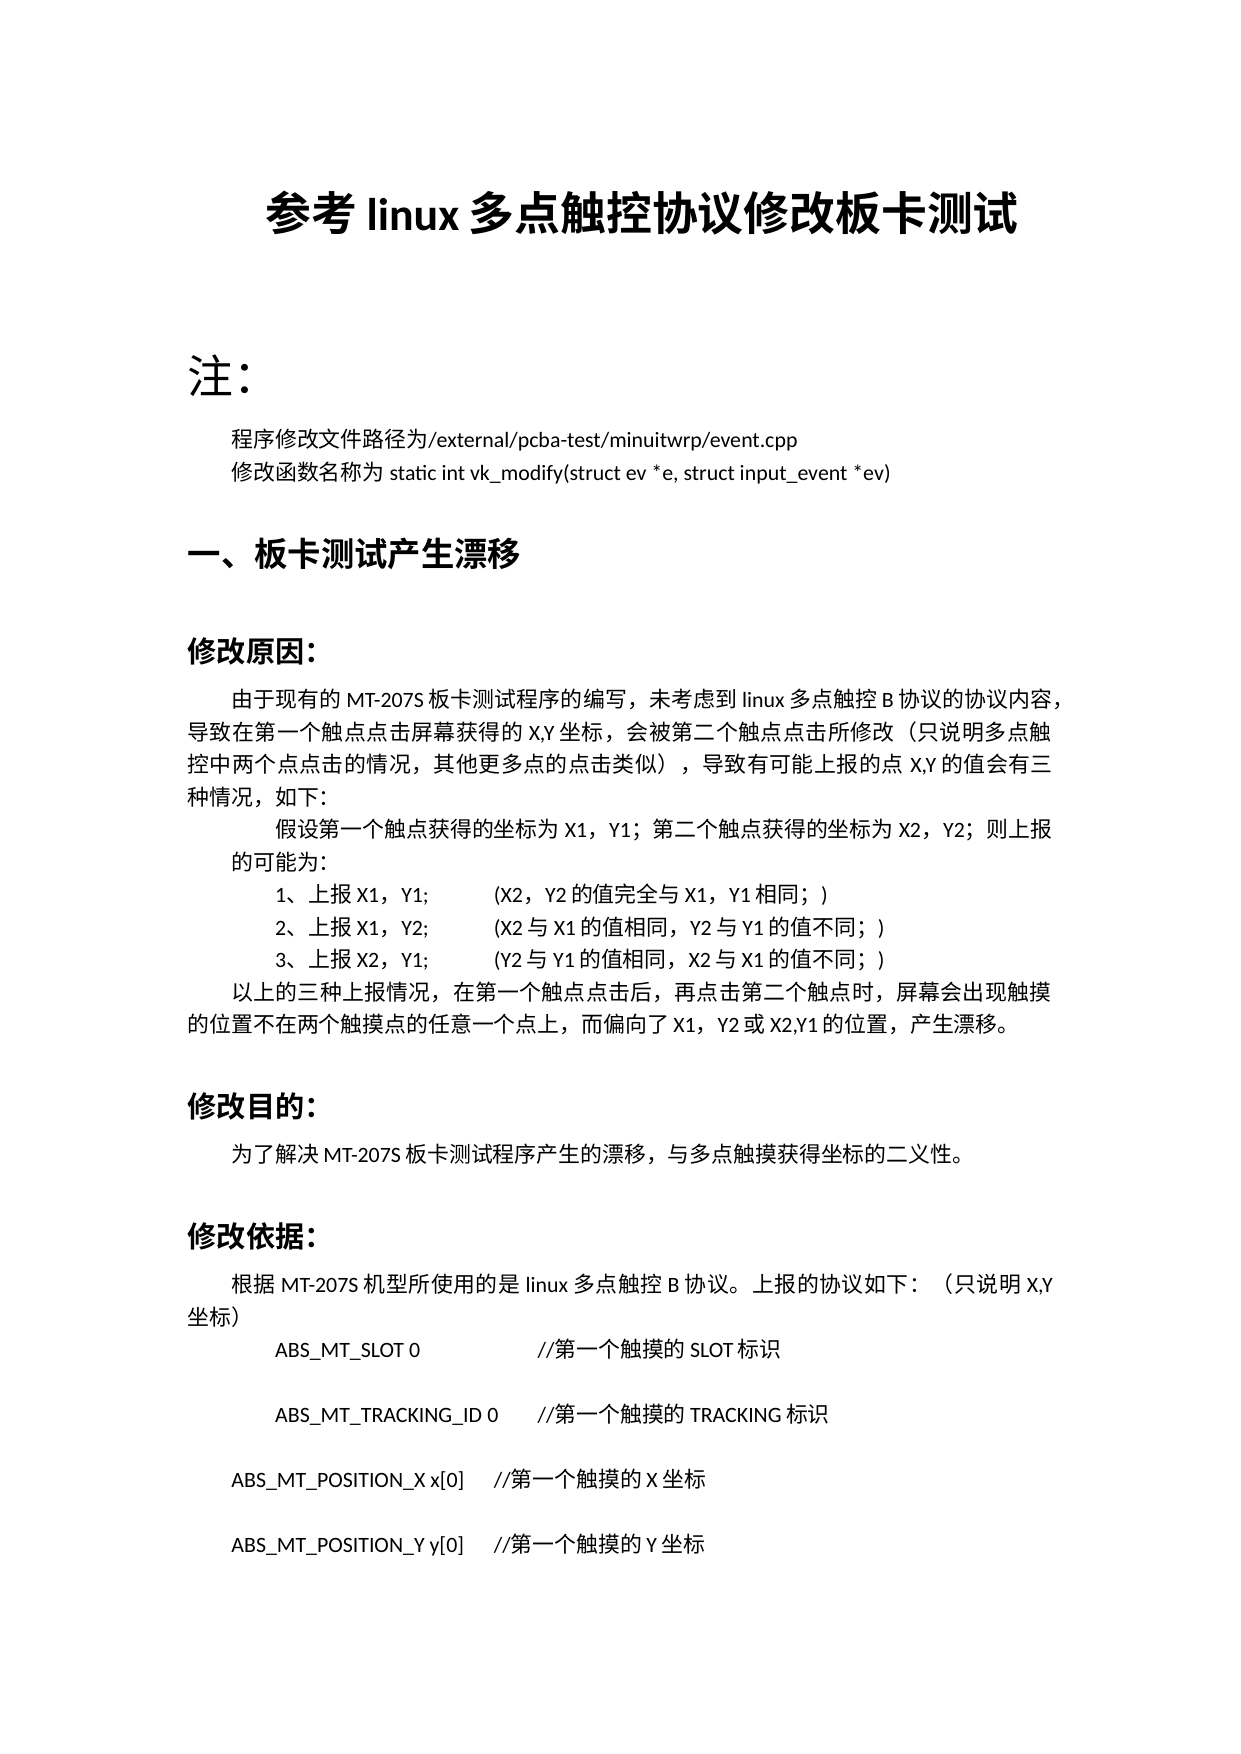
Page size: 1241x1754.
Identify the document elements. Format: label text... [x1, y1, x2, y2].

list 上报 X1，Y2; (X2与X1的值相同，Y2与Y1的值不同；) [231, 909, 1053, 942]
list 假设第一个触点获得的坐标为X1，Y1；第二个触点获得的坐标为X2，Y2；则上报的可能为： [231, 812, 1053, 877]
list 以上的三种上报情况，在第一个触点点击后，再点击第二个触点时，屏幕会出现触摸的位置不在两个触摸点的任意一个点上，而偏向了X1，Y2或X2,Y1的位置，产生漂移。 [187, 974, 1053, 1039]
list 根据MT-207S机型所使用的是linux多点触控B协议。上报的协议如下：（只说明X,Y坐标） [187, 1267, 1053, 1332]
list 由于现有的MT-207S板卡测试程序的编写，未考虑到linux多点触控B协议的协议内容，导致在第一个触点点击屏幕获得的X,Y坐标，会被第二个触点点击所修改（只说明多点触控中两个点点击的情况，其他更多点的点击类似），导致有可能上报的点X,Y的值会有三种情况，如下： [187, 682, 1053, 812]
list 板卡测试产生漂移 [187, 519, 1053, 584]
text ABS_MT_SLOT 0 //第一个触摸的SLOT标识 [231, 1332, 1053, 1364]
text ABS_MT_POSITION_X x[0] //第一个触摸的X坐标 [187, 1462, 1053, 1494]
list 上报 X2，Y1; (Y2与Y1的值相同，X2与X1的值不同；) [231, 942, 1053, 974]
text 参考linux多点触控协议修改板卡测试 [187, 162, 1053, 259]
list 修改函数名称为 static int vk_modify(struct ev *e, struct input_event *ev) [187, 454, 1053, 487]
text ABS_MT_POSITION_Y y[0] //第一个触摸的Y坐标 [187, 1527, 1053, 1559]
list 程序修改文件路径为/external/pcba-test/minuitwrp/event.cpp [187, 422, 1053, 454]
list 修改依据： [187, 1202, 1053, 1267]
list 注： [187, 324, 1053, 422]
list 上报 X1，Y1; (X2，Y2的值完全与X1，Y1相同；) [231, 877, 1053, 909]
list 修改原因： [187, 617, 1053, 682]
list 为了解决MT-207S板卡测试程序产生的漂移，与多点触摸获得坐标的二义性。 [187, 1137, 1053, 1169]
list 修改目的： [187, 1072, 1053, 1137]
text ABS_MT_TRACKING_ID 0 //第一个触摸的TRACKING标识 [187, 1397, 1053, 1429]
